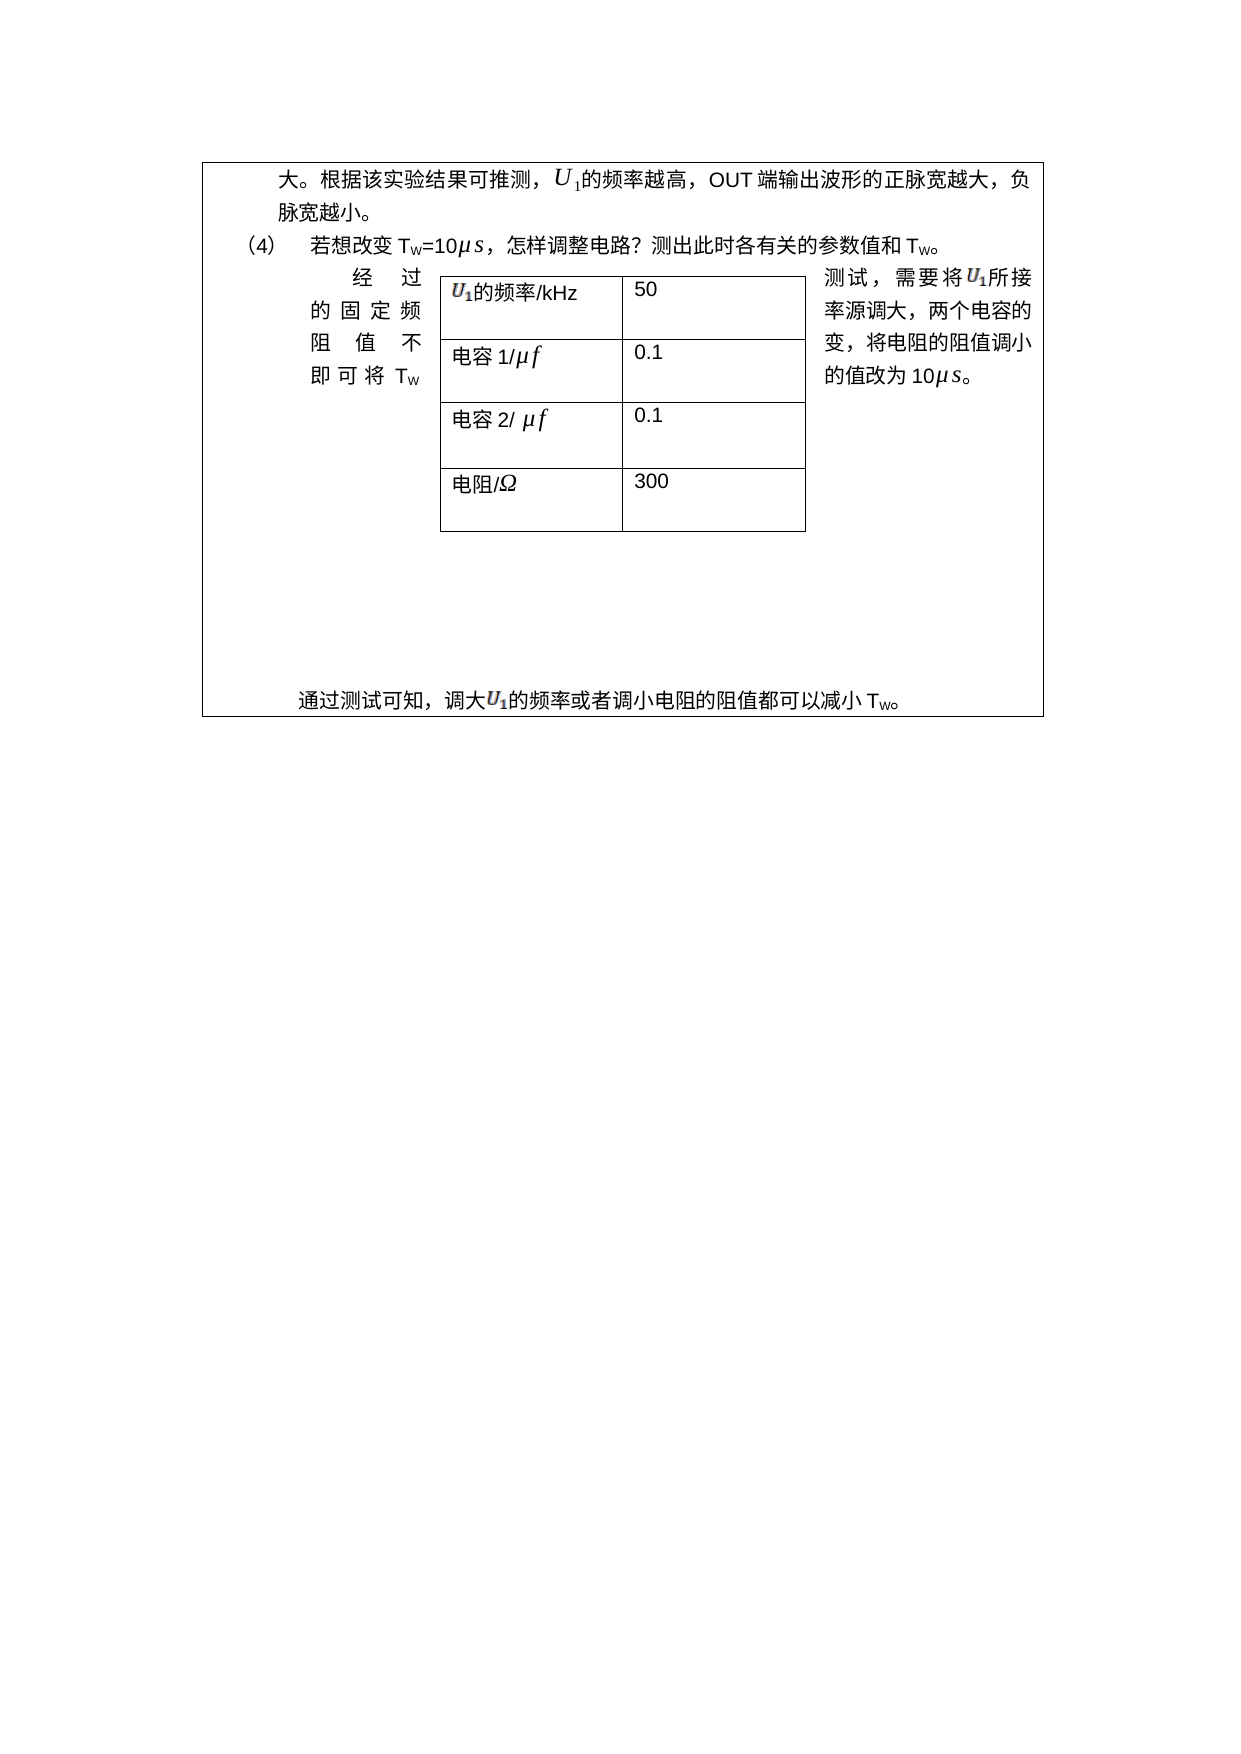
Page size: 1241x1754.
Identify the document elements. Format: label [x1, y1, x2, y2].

picture [451, 277, 474, 301]
table_cell [203, 163, 1043, 716]
picture [966, 262, 988, 286]
picture [486, 686, 509, 709]
